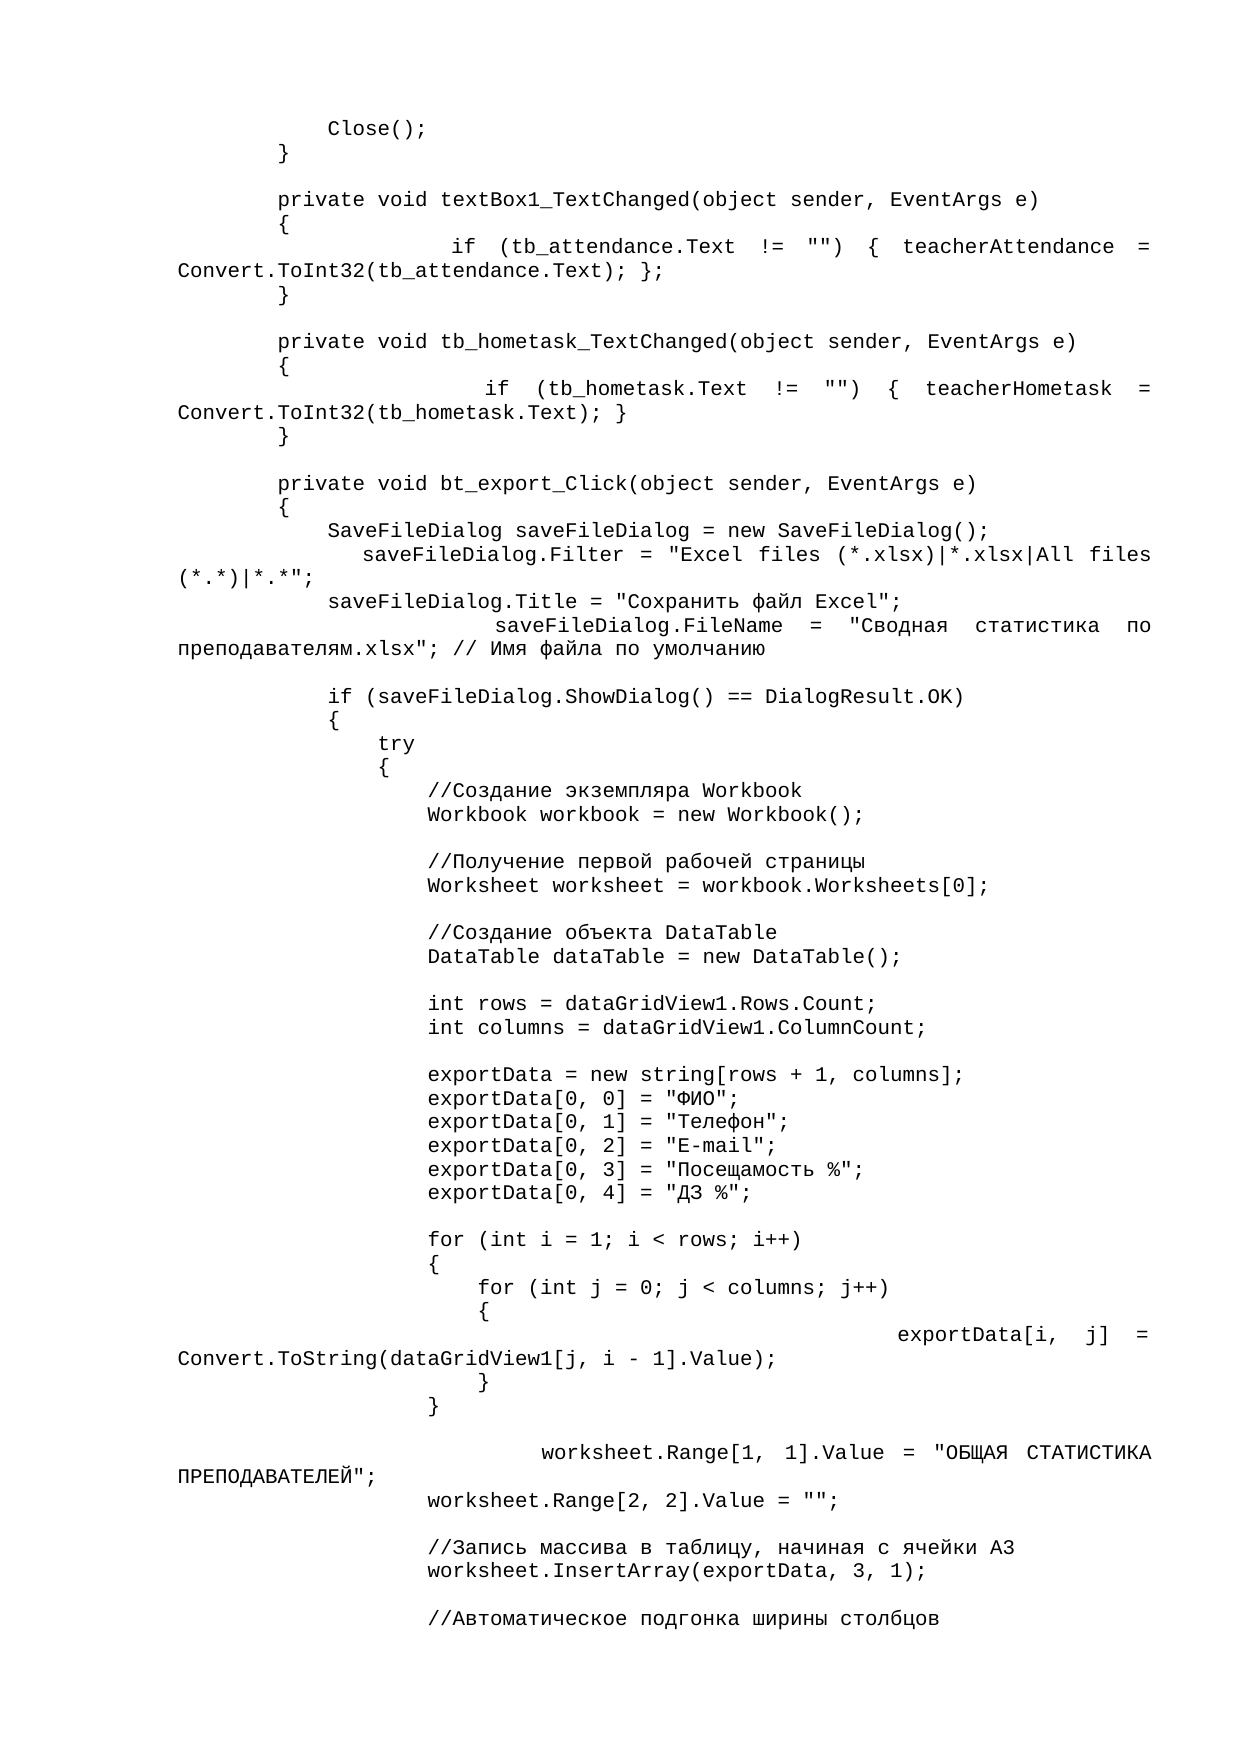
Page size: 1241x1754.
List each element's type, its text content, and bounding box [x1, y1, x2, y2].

text worksheet.Range[2, 2].Value = ""; [177, 1489, 1152, 1513]
text private void tb_hometask_TextChanged(object sender, EventArgs e) [177, 331, 1152, 354]
text DataTable dataTable = new DataTable(); [177, 946, 1152, 969]
text exportData[i, j] = Convert.ToString(dataGridView1[j, i - 1].Value); [177, 1324, 1152, 1371]
text { [177, 354, 1152, 378]
text Worksheet worksheet = workbook.Worksheets[0]; [177, 875, 1152, 898]
text saveFileDialog.FileName = "Сводная статистика по преподавателям.xlsx"; // Имя файла по умолчанию [177, 615, 1152, 662]
text worksheet.Range[1, 1].Value = "ОБЩАЯ СТАТИСТИКА ПРЕПОДАВАТЕЛЕЙ"; [177, 1442, 1152, 1489]
text Workbook workbook = new Workbook(); [177, 804, 1152, 827]
text } [177, 142, 1152, 165]
text { [177, 757, 1152, 780]
text exportData[0, 1] = "Телефон"; [177, 1111, 1152, 1135]
text //Создание объекта DataTable [177, 922, 1152, 946]
text exportData[0, 4] = "ДЗ %"; [177, 1182, 1152, 1206]
text worksheet.InsertArray(exportData, 3, 1); [177, 1561, 1152, 1584]
text exportData = new string[rows + 1, columns]; [177, 1064, 1152, 1088]
text { [177, 709, 1152, 733]
text { [177, 496, 1152, 520]
text if (saveFileDialog.ShowDialog() == DialogResult.OK) [177, 686, 1152, 709]
text } [177, 284, 1152, 307]
text int columns = dataGridView1.ColumnCount; [177, 1017, 1152, 1040]
text //Автоматическое подгонка ширины столбцов [177, 1608, 1152, 1631]
text Close(); [177, 118, 1152, 142]
text } [177, 1371, 1152, 1395]
text saveFileDialog.Filter = "Excel files (*.xlsx)|*.xlsx|All files (*.*)|*.*"; [177, 544, 1152, 591]
text exportData[0, 2] = "E-mail"; [177, 1135, 1152, 1158]
text //Получение первой рабочей страницы [177, 851, 1152, 875]
text int rows = dataGridView1.Rows.Count; [177, 993, 1152, 1017]
text if (tb_attendance.Text != "") { teacherAttendance = Convert.ToInt32(tb_attendance.Text); }; [177, 236, 1152, 284]
text //Запись массива в таблицу, начиная с ячейки A3 [177, 1537, 1152, 1561]
text try [177, 733, 1152, 757]
text } [177, 1395, 1152, 1419]
text for (int i = 1; i < rows; i++) [177, 1229, 1152, 1253]
text { [177, 1300, 1152, 1324]
text } [177, 426, 1152, 449]
text exportData[0, 3] = "Посещамость %"; [177, 1158, 1152, 1182]
text private void bt_export_Click(object sender, EventArgs e) [177, 473, 1152, 496]
text private void textBox1_TextChanged(object sender, EventArgs e) [177, 189, 1152, 213]
text if (tb_hometask.Text != "") { teacherHometask = Convert.ToInt32(tb_hometask.Text); } [177, 378, 1152, 426]
text SaveFileDialog saveFileDialog = new SaveFileDialog(); [177, 520, 1152, 544]
text exportData[0, 0] = "ФИО"; [177, 1088, 1152, 1111]
text saveFileDialog.Title = "Сохранить файл Excel"; [177, 591, 1152, 615]
text { [177, 213, 1152, 236]
text //Создание экземпляра Workbook [177, 780, 1152, 804]
text { [177, 1253, 1152, 1277]
text for (int j = 0; j < columns; j++) [177, 1277, 1152, 1300]
